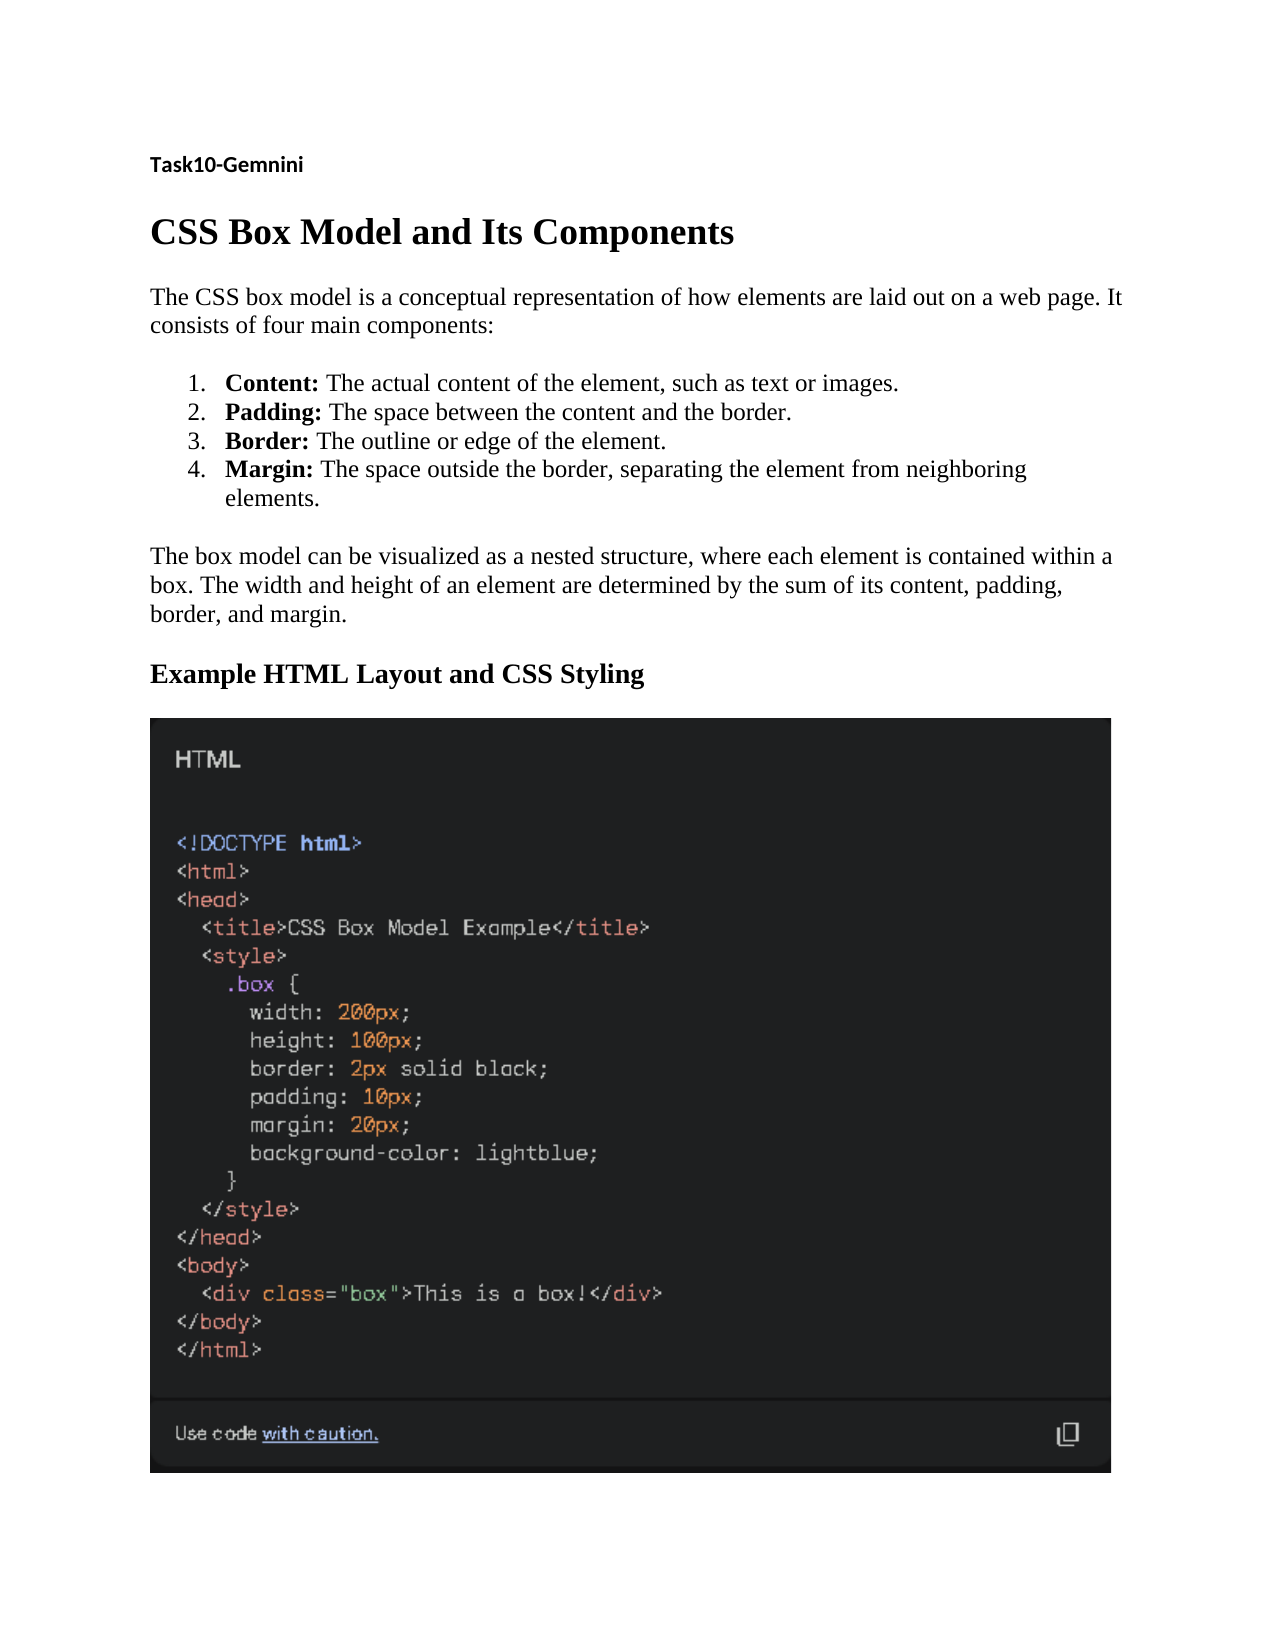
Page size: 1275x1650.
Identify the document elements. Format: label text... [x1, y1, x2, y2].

list Padding: The space between the content and the border. [187, 397, 1125, 426]
text The CSS box model is a conceptual representation of how elements are laid out on a web page. It consists of four main components: [150, 282, 1125, 339]
text The box model can be visualized as a nested structure, where each element is contained within a box. The width and height of an element are determined by the sum of its content, padding, border, and margin. [150, 541, 1125, 627]
text Task10-Gemnini [150, 150, 1125, 178]
list Border: The outline or edge of the element. [187, 426, 1125, 454]
text CSS Box Model and Its Components [150, 209, 1125, 252]
picture [150, 718, 1112, 1473]
list Content: The actual content of the element, such as text or images. [187, 368, 1125, 397]
text Example HTML Layout and CSS Styling [150, 657, 1125, 689]
list Margin: The space outside the border, separating the element from neighboring elements. [187, 454, 1125, 512]
